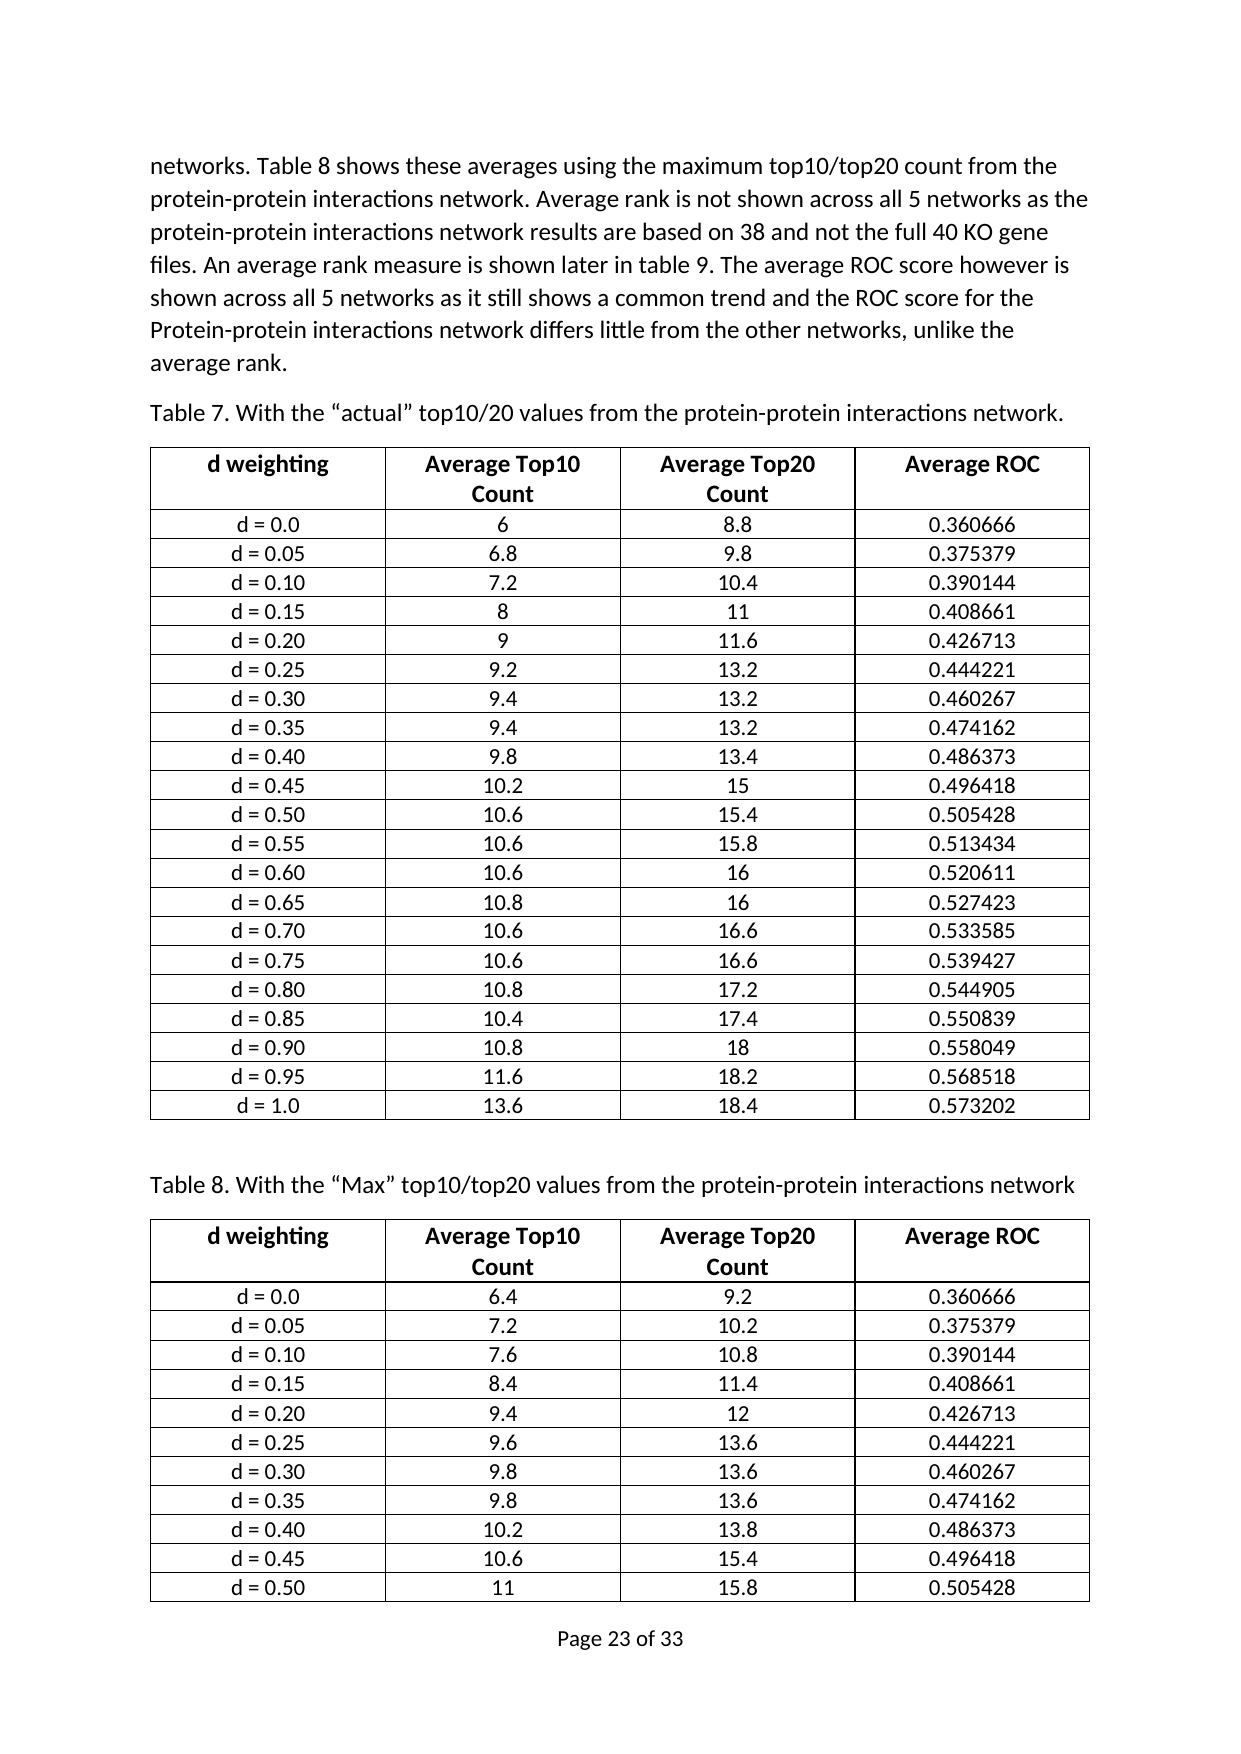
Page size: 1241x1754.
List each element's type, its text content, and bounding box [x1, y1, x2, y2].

table_cell 0.408661 [856, 597, 1089, 625]
table_cell 16 [621, 859, 854, 887]
table_cell 13.6 [621, 1486, 854, 1514]
table_cell 0.505428 [856, 800, 1089, 828]
table_cell d = 1.0 [151, 1091, 385, 1119]
table_header Average Top10 Count [386, 448, 620, 509]
table_cell d = 0.85 [151, 1004, 385, 1032]
table_cell 10.4 [621, 568, 854, 596]
table_cell 10.6 [386, 800, 620, 828]
table_cell 10.8 [386, 1033, 620, 1061]
table_cell 0.550839 [856, 1004, 1089, 1032]
table_cell 13.6 [621, 1428, 854, 1456]
table_cell 9.8 [386, 1486, 620, 1514]
table_header Average Top20 Count [621, 448, 854, 509]
table_cell 9.2 [386, 655, 620, 683]
table_cell 15.8 [621, 830, 854, 857]
table_cell 0.360666 [856, 1283, 1089, 1310]
table_header d weighting [151, 1220, 385, 1281]
text Table 8. With the “Max” top10/top20 values from the protein-protein interactions network [150, 1170, 1090, 1200]
table_cell d = 0.40 [151, 1515, 385, 1543]
table_cell 13.8 [621, 1515, 854, 1543]
table_cell d = 0.35 [151, 713, 385, 741]
table_cell 9.8 [621, 539, 854, 567]
table_cell 13.2 [621, 684, 854, 712]
table_cell 0.486373 [856, 742, 1089, 770]
table_cell 0.505428 [856, 1573, 1089, 1601]
table_cell 0.486373 [856, 1515, 1089, 1543]
table_cell 10.6 [386, 859, 620, 887]
table_cell 9.8 [386, 1457, 620, 1485]
table_cell 0.460267 [856, 1457, 1089, 1485]
table_cell 6.8 [386, 539, 620, 567]
table_cell 15.4 [621, 1544, 854, 1572]
table_cell d = 0.95 [151, 1062, 385, 1090]
table_cell 8 [386, 597, 620, 625]
table_cell 10.8 [386, 975, 620, 1003]
table_cell 17.2 [621, 975, 854, 1003]
table_cell d = 0.45 [151, 771, 385, 799]
table_header Average Top20 Count [621, 1220, 854, 1281]
table_cell 0.520611 [856, 859, 1089, 887]
table_cell 0.375379 [856, 1311, 1089, 1339]
table_cell 0.539427 [856, 946, 1089, 974]
table_cell d = 0.70 [151, 917, 385, 945]
table_cell 0.426713 [856, 1399, 1089, 1427]
table_header Average ROC [856, 448, 1089, 509]
table_cell 9.2 [621, 1283, 854, 1310]
table_cell 18.4 [621, 1091, 854, 1119]
table_cell 0.558049 [856, 1033, 1089, 1061]
table_cell 9.6 [386, 1428, 620, 1456]
table_cell 11.4 [621, 1370, 854, 1398]
table_cell 0.544905 [856, 975, 1089, 1003]
table_cell 10.6 [386, 830, 620, 857]
table_cell d = 0.05 [151, 1311, 385, 1339]
table_cell 7.2 [386, 568, 620, 596]
table_cell 10.6 [386, 946, 620, 974]
table_cell d = 0.90 [151, 1033, 385, 1061]
table_cell 8.4 [386, 1370, 620, 1398]
table_cell 9.8 [386, 742, 620, 770]
table_header Average Top10 Count [386, 1220, 620, 1281]
table_cell 10.8 [386, 888, 620, 916]
table_cell d = 0.15 [151, 1370, 385, 1398]
table_cell 0.568518 [856, 1062, 1089, 1090]
table_cell 12 [621, 1399, 854, 1427]
text Table 7. With the “actual” top10/20 values from the protein-protein interactions network. [150, 397, 1090, 428]
table_cell 0.390144 [856, 1341, 1089, 1368]
table_cell 18.2 [621, 1062, 854, 1090]
table_cell 0.496418 [856, 771, 1089, 799]
table_cell 9.4 [386, 684, 620, 712]
table_cell d = 0.10 [151, 568, 385, 596]
table_cell 6.4 [386, 1283, 620, 1310]
table_cell 0.390144 [856, 568, 1089, 596]
table_cell d = 0.60 [151, 859, 385, 887]
table_cell 11 [621, 597, 854, 625]
table_cell d = 0.0 [151, 1283, 385, 1310]
table_cell d = 0.25 [151, 1428, 385, 1456]
table_cell 0.527423 [856, 888, 1089, 916]
table_cell 0.375379 [856, 539, 1089, 567]
table_cell 0.360666 [856, 510, 1089, 538]
table_cell d = 0.05 [151, 539, 385, 567]
table_cell 18 [621, 1033, 854, 1061]
table_cell 0.496418 [856, 1544, 1089, 1572]
table_header d weighting [151, 448, 385, 509]
table_cell 13.4 [621, 742, 854, 770]
table_cell 10.6 [386, 917, 620, 945]
table_cell 11 [386, 1573, 620, 1601]
table_cell 11.6 [621, 626, 854, 654]
table_cell 13.2 [621, 655, 854, 683]
table_cell 10.6 [386, 1544, 620, 1572]
table_cell 10.2 [621, 1311, 854, 1339]
table_cell 0.444221 [856, 655, 1089, 683]
table_cell 13.6 [386, 1091, 620, 1119]
table_cell d = 0.30 [151, 1457, 385, 1485]
table_cell d = 0.75 [151, 946, 385, 974]
table_cell 10.8 [621, 1341, 854, 1368]
table_header Average ROC [856, 1220, 1089, 1281]
table_cell 0.474162 [856, 713, 1089, 741]
table_cell 16.6 [621, 946, 854, 974]
table_cell 7.2 [386, 1311, 620, 1339]
table_cell 0.474162 [856, 1486, 1089, 1514]
table_cell d = 0.45 [151, 1544, 385, 1572]
table_cell 13.6 [621, 1457, 854, 1485]
table_cell 7.6 [386, 1341, 620, 1368]
table_cell 17.4 [621, 1004, 854, 1032]
table_cell d = 0.50 [151, 800, 385, 828]
table_cell d = 0.35 [151, 1486, 385, 1514]
table_cell d = 0.55 [151, 830, 385, 857]
table_cell 0.533585 [856, 917, 1089, 945]
table_cell 8.8 [621, 510, 854, 538]
table_cell d = 0.40 [151, 742, 385, 770]
table_cell d = 0.20 [151, 1399, 385, 1427]
table_cell 0.426713 [856, 626, 1089, 654]
table_cell 0.460267 [856, 684, 1089, 712]
table_cell 0.513434 [856, 830, 1089, 857]
table_cell 9.4 [386, 1399, 620, 1427]
table_cell d = 0.20 [151, 626, 385, 654]
table_cell 11.6 [386, 1062, 620, 1090]
table_cell d = 0.80 [151, 975, 385, 1003]
table_cell 10.4 [386, 1004, 620, 1032]
table_cell 9.4 [386, 713, 620, 741]
table_cell d = 0.65 [151, 888, 385, 916]
table_cell 15 [621, 771, 854, 799]
table_cell 6 [386, 510, 620, 538]
table_cell 15.8 [621, 1573, 854, 1601]
table_cell 9 [386, 626, 620, 654]
table_cell 10.2 [386, 1515, 620, 1543]
table_cell 0.444221 [856, 1428, 1089, 1456]
table_cell 0.408661 [856, 1370, 1089, 1398]
table_cell d = 0.15 [151, 597, 385, 625]
table_cell 0.573202 [856, 1091, 1089, 1119]
table_cell 13.2 [621, 713, 854, 741]
table_cell d = 0.10 [151, 1341, 385, 1368]
table_cell d = 0.30 [151, 684, 385, 712]
table_cell d = 0.0 [151, 510, 385, 538]
table_cell 16.6 [621, 917, 854, 945]
table_cell 15.4 [621, 800, 854, 828]
table_cell 10.2 [386, 771, 620, 799]
table_cell d = 0.50 [151, 1573, 385, 1601]
table_cell 16 [621, 888, 854, 916]
table_cell d = 0.25 [151, 655, 385, 683]
